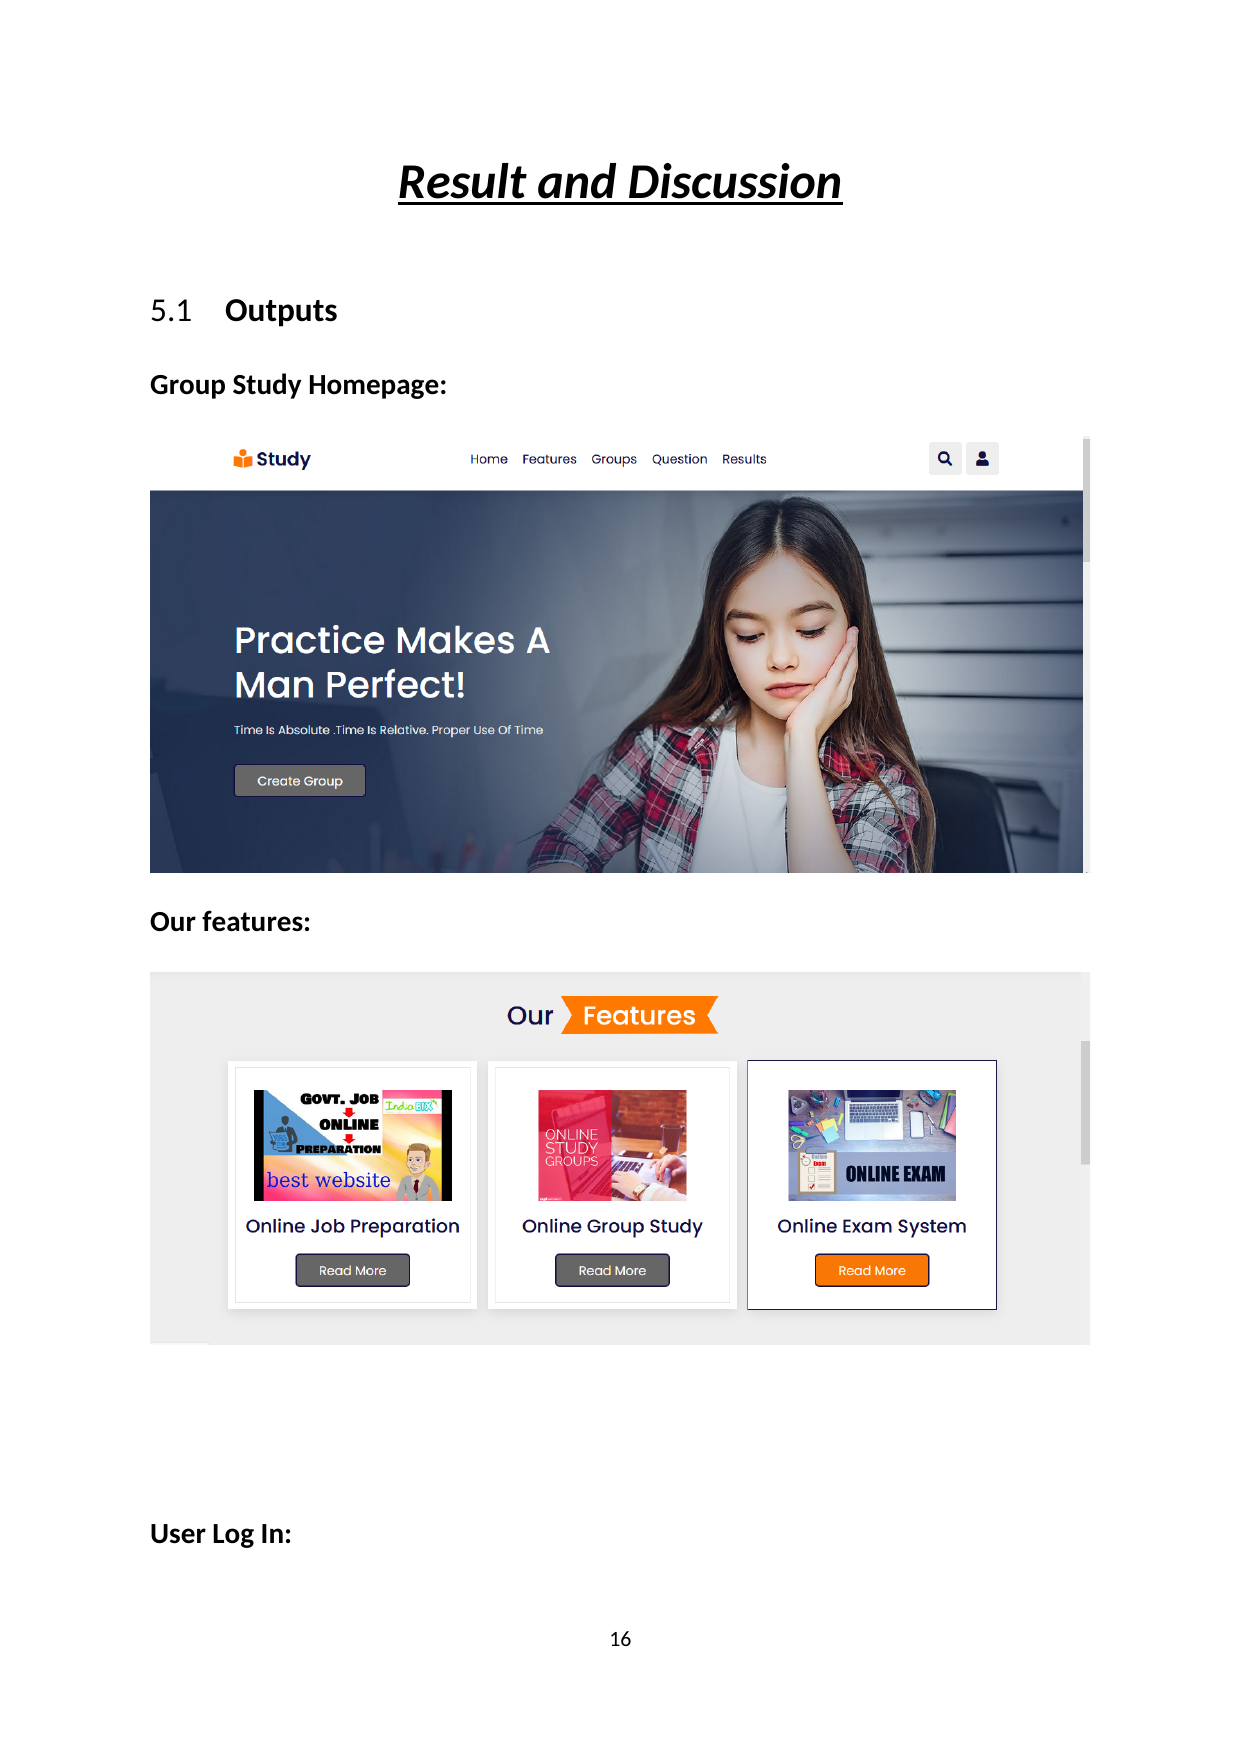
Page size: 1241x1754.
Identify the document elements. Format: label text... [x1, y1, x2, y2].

text Result and Discussion [150, 150, 1090, 211]
text 5.1 Outputs [150, 289, 1090, 329]
text User Log In: [150, 1515, 1090, 1551]
text Our features: [150, 903, 1090, 938]
text Group Study Homepage: [150, 366, 1090, 402]
picture [150, 972, 1091, 1345]
picture [150, 436, 1091, 873]
